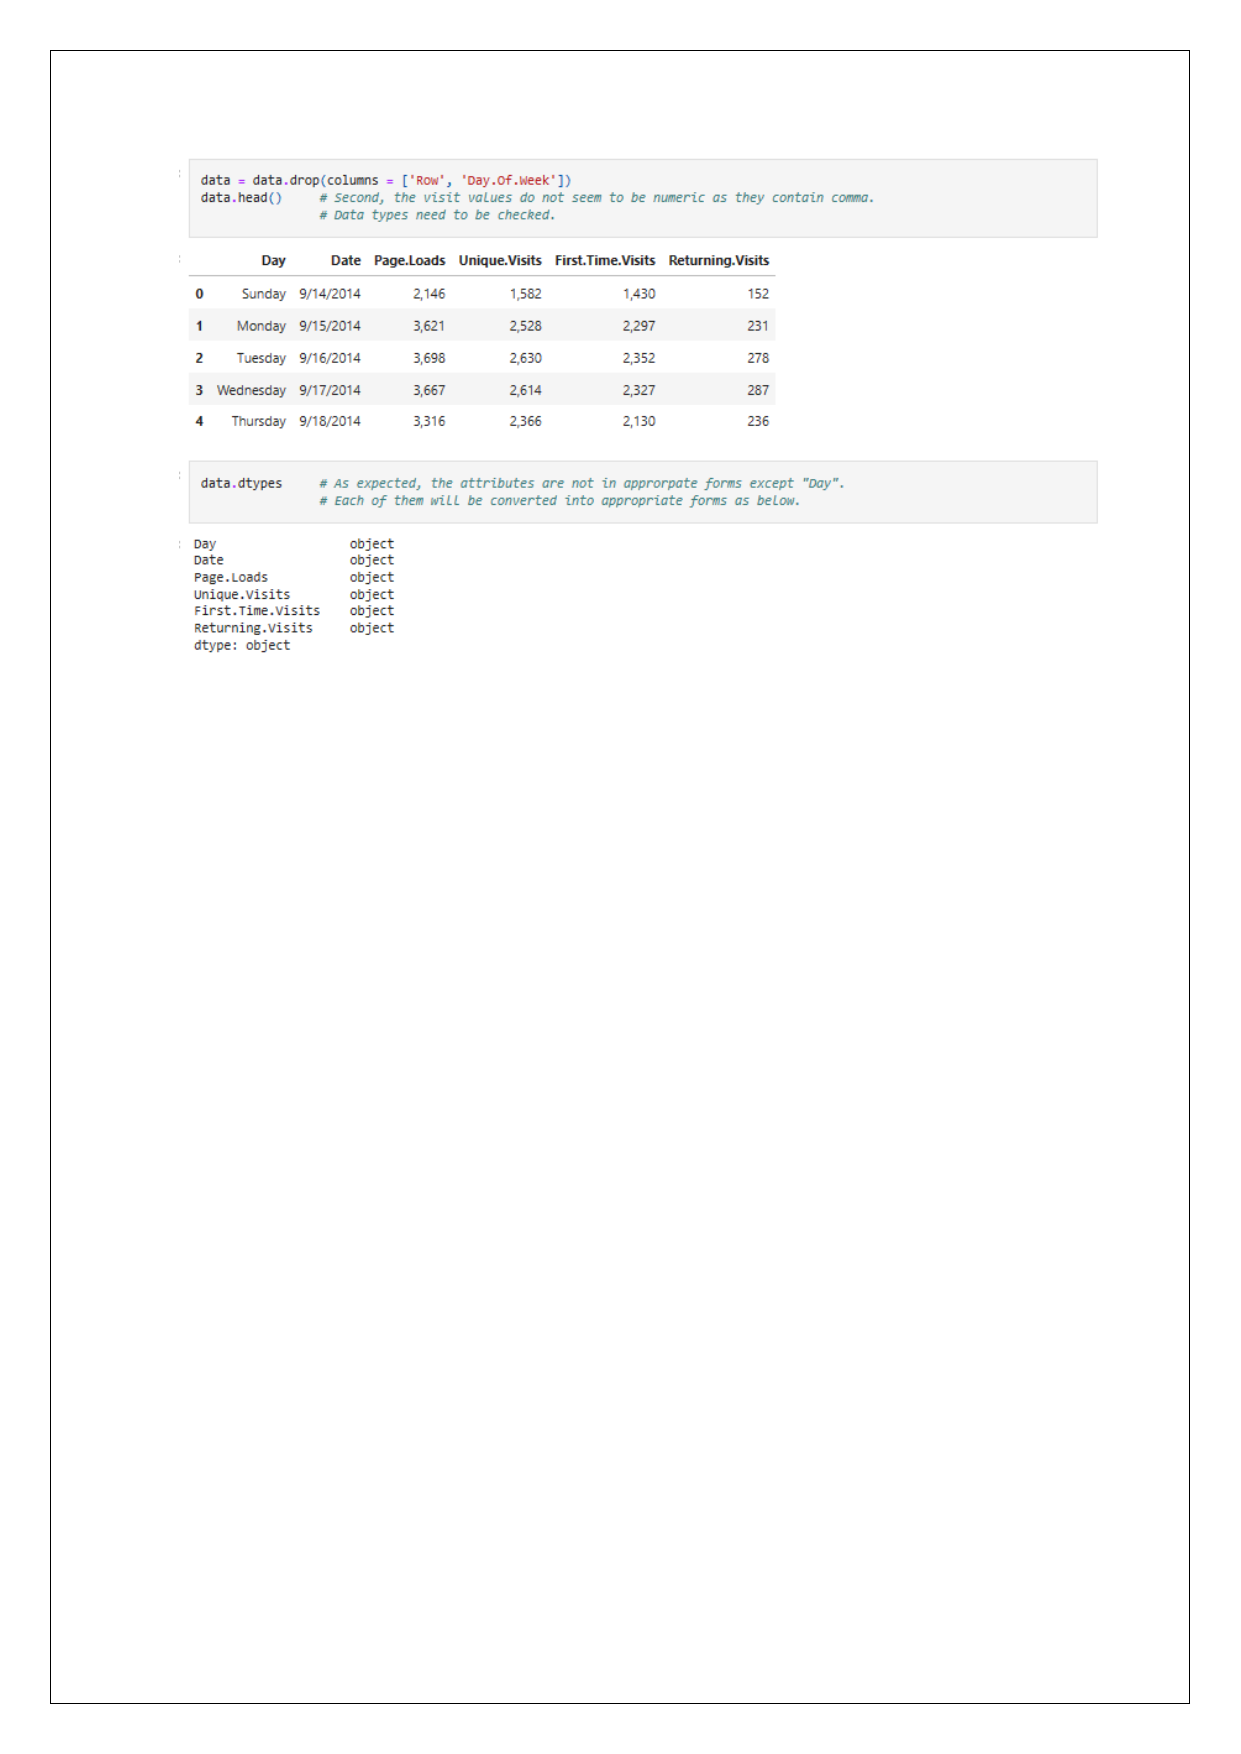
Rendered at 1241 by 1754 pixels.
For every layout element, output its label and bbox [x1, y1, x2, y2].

picture [179, 150, 1119, 661]
